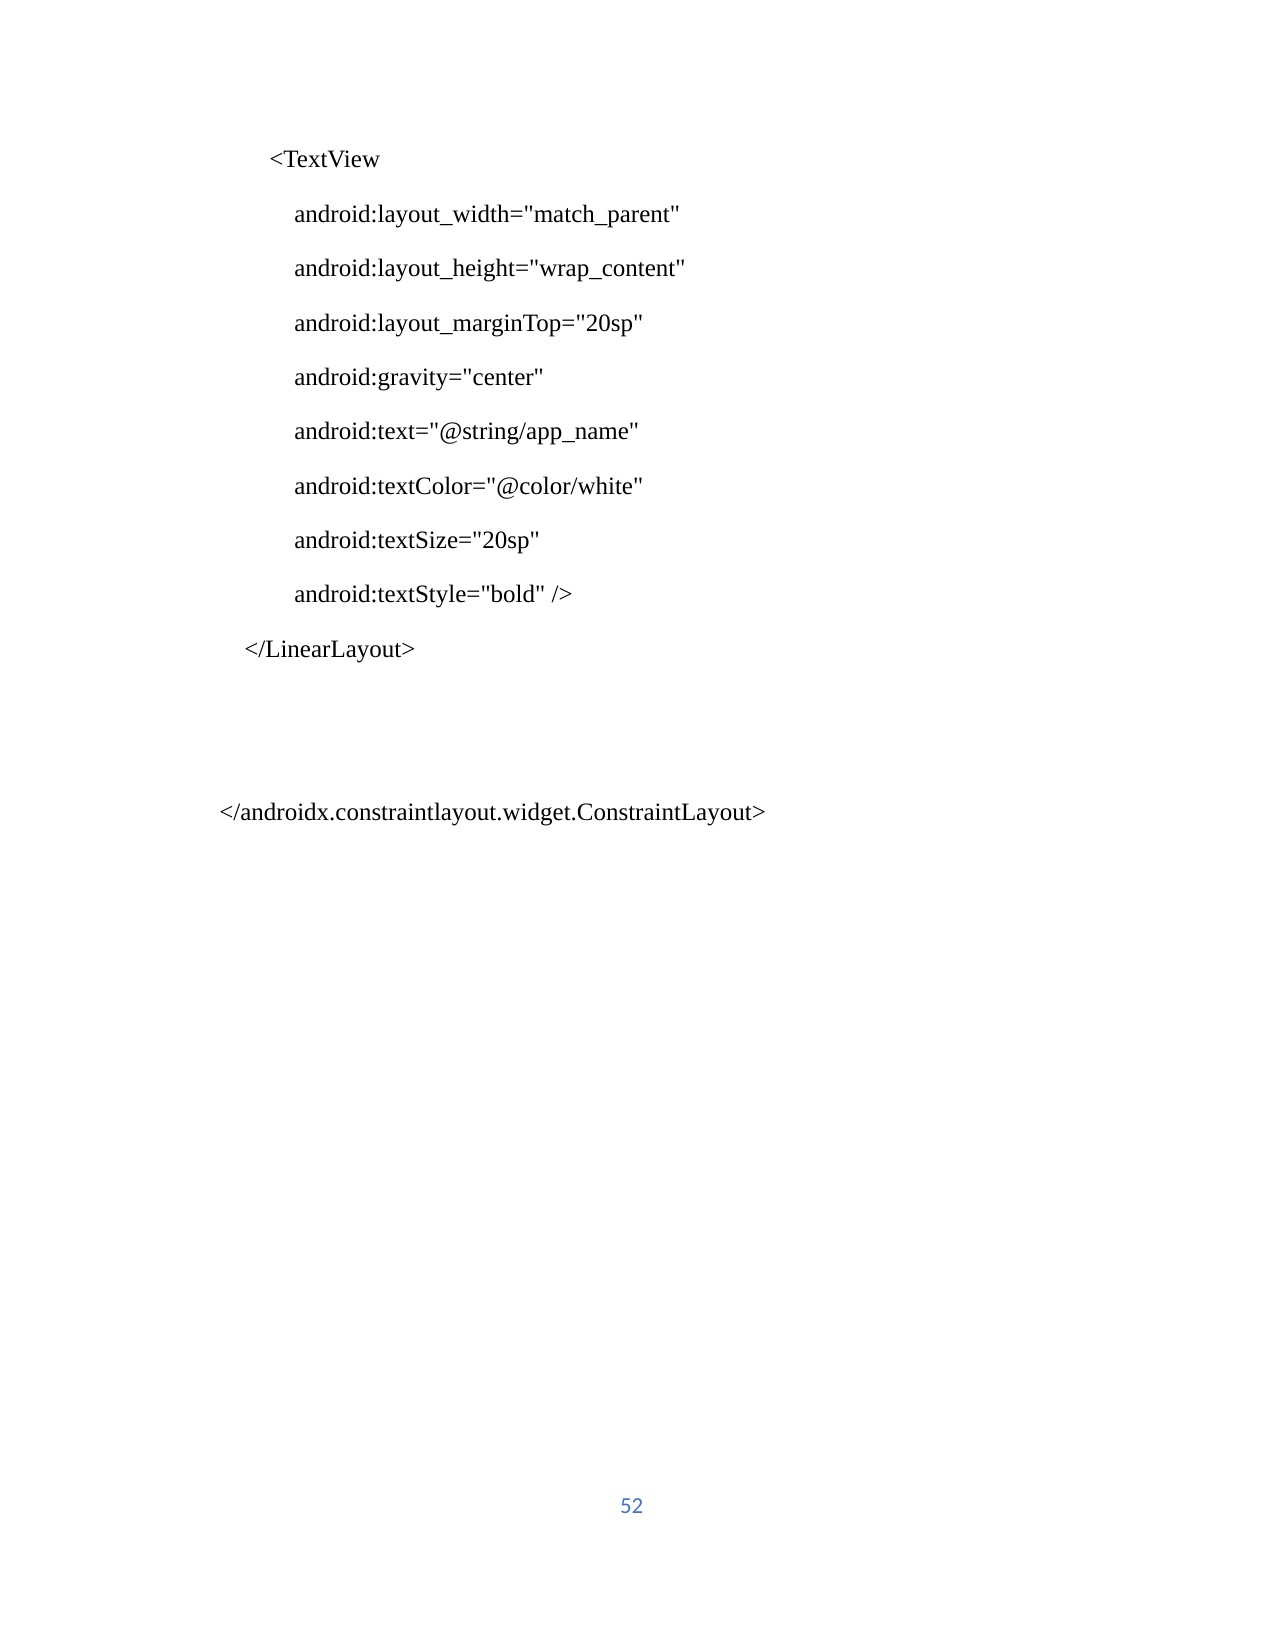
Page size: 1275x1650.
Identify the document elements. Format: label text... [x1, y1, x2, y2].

text android:text="@string/app_name" [219, 416, 1119, 445]
text android:textStyle="bold" /> [219, 579, 1119, 608]
text <TextView [219, 144, 1119, 173]
text android:layout_marginTop="20sp" [219, 308, 1119, 336]
text </androidx.constraintlayout.widget.ConstraintLayout> [219, 797, 1119, 826]
text android:textSize="20sp" [219, 525, 1119, 554]
text </LinearLayout> [219, 634, 1119, 663]
text android:layout_width="match_parent" [219, 199, 1119, 228]
text android:layout_height="wrap_content" [219, 253, 1119, 282]
text android:textColor="@color/white" [219, 471, 1119, 499]
text android:gravity="center" [219, 362, 1119, 391]
